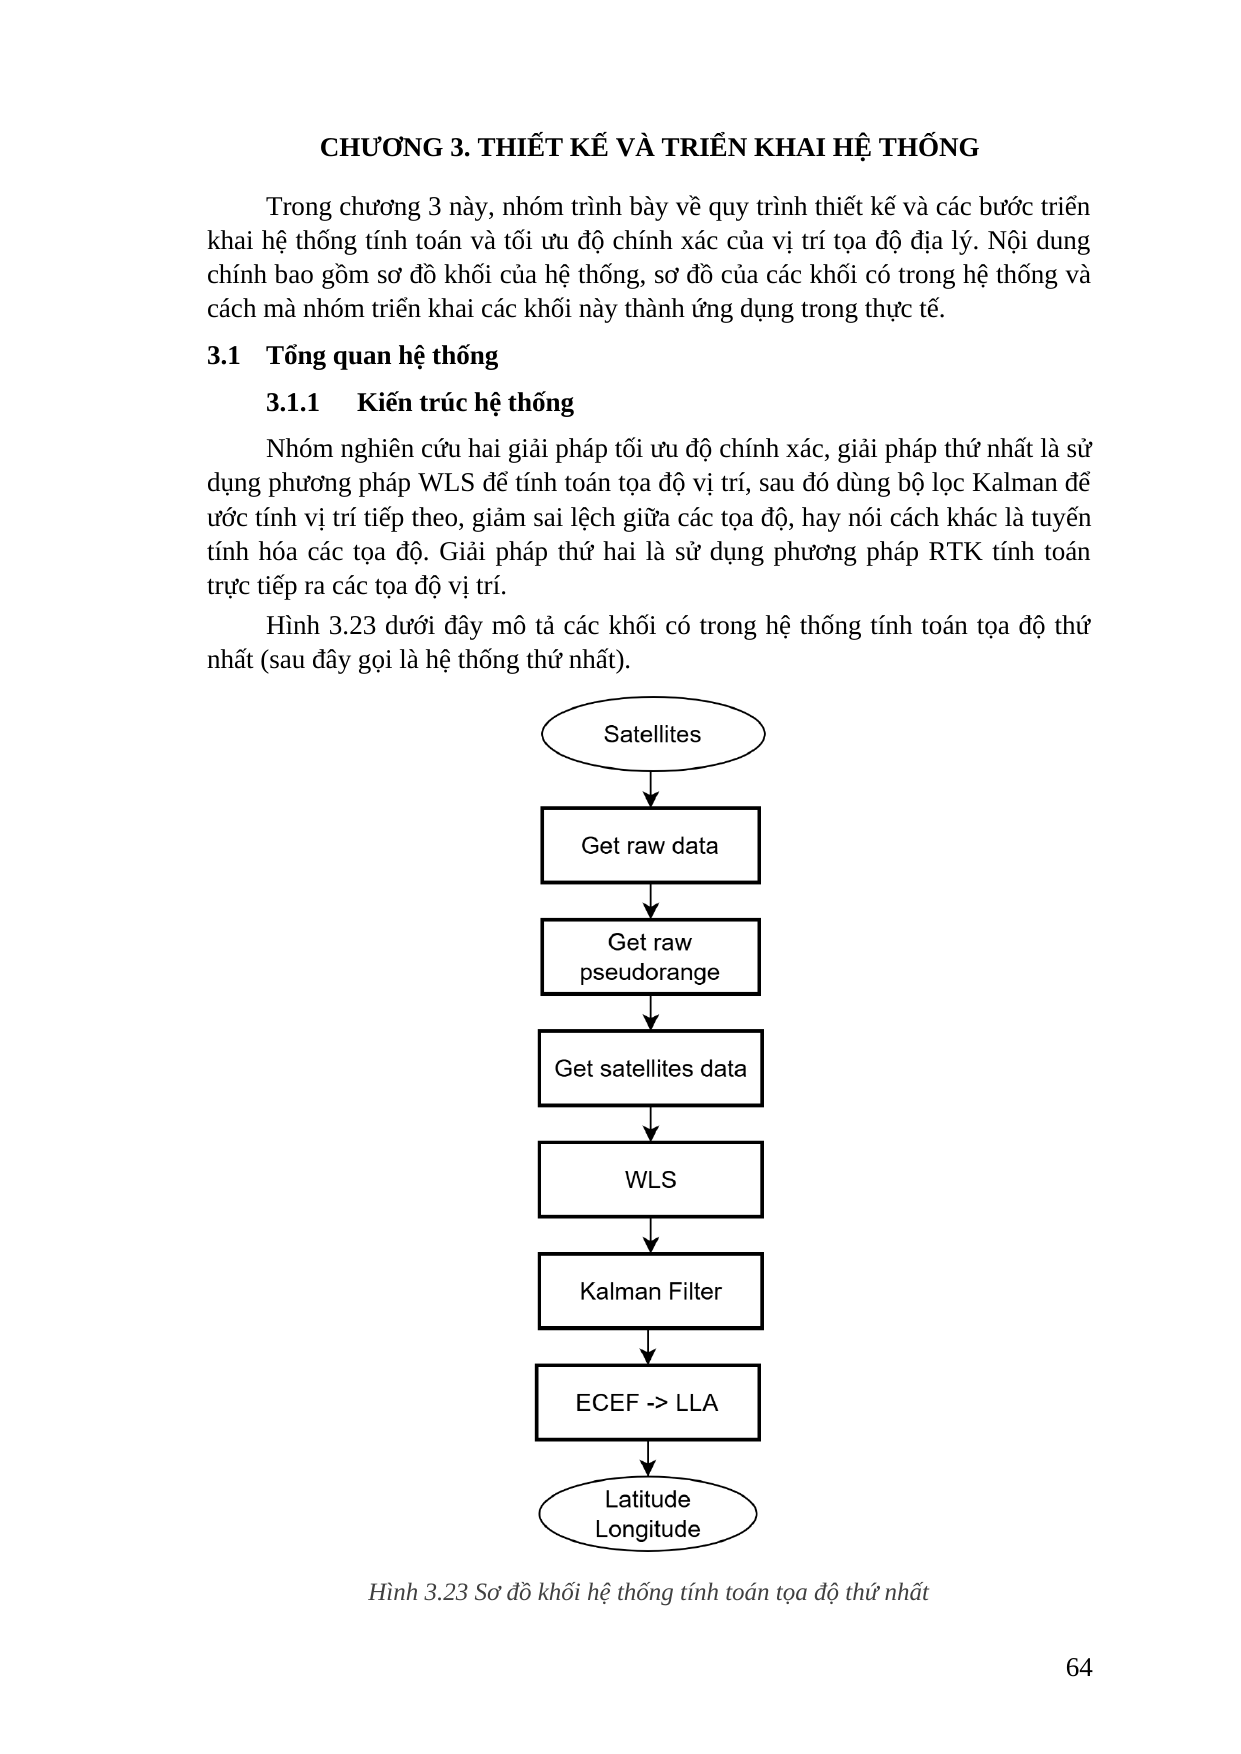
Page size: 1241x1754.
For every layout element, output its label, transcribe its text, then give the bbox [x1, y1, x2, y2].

picture [515, 677, 784, 1572]
subtitle Tổng quan hệ thống [207, 339, 1092, 370]
text Trong chương 3 này, nhóm trình bày về quy trình thiết kế và các bước triển khai hệ thống tính toán và tối ưu độ chính xác của vị trí tọa độ địa lý. Nội dung chính bao gồm sơ đồ khối của hệ thống, sơ đồ của các khối có trong hệ thống và cách mà nhóm triển khai các khối này thành ứng dụng trong thực tế. [207, 190, 1092, 323]
subtitle THIẾT KẾ VÀ TRIỂN KHAI HỆ THỐNG [207, 131, 1092, 162]
subtitle Kiến trúc hệ thống [266, 386, 1092, 417]
text Nhóm nghiên cứu hai giải pháp tối ưu độ chính xác, giải pháp thứ nhất là sử dụng phương pháp WLS để tính toán tọa độ vị trí, sau đó dùng bộ lọc Kalman để ước tính vị trí tiếp theo, giảm sai lệch giữa các tọa độ, hay nói cách khác là tuyến tính hóa các tọa độ. Giải pháp thứ hai là sử dụng phương pháp RTK tính toán trực tiếp ra các tọa độ vị trí. [207, 432, 1092, 600]
